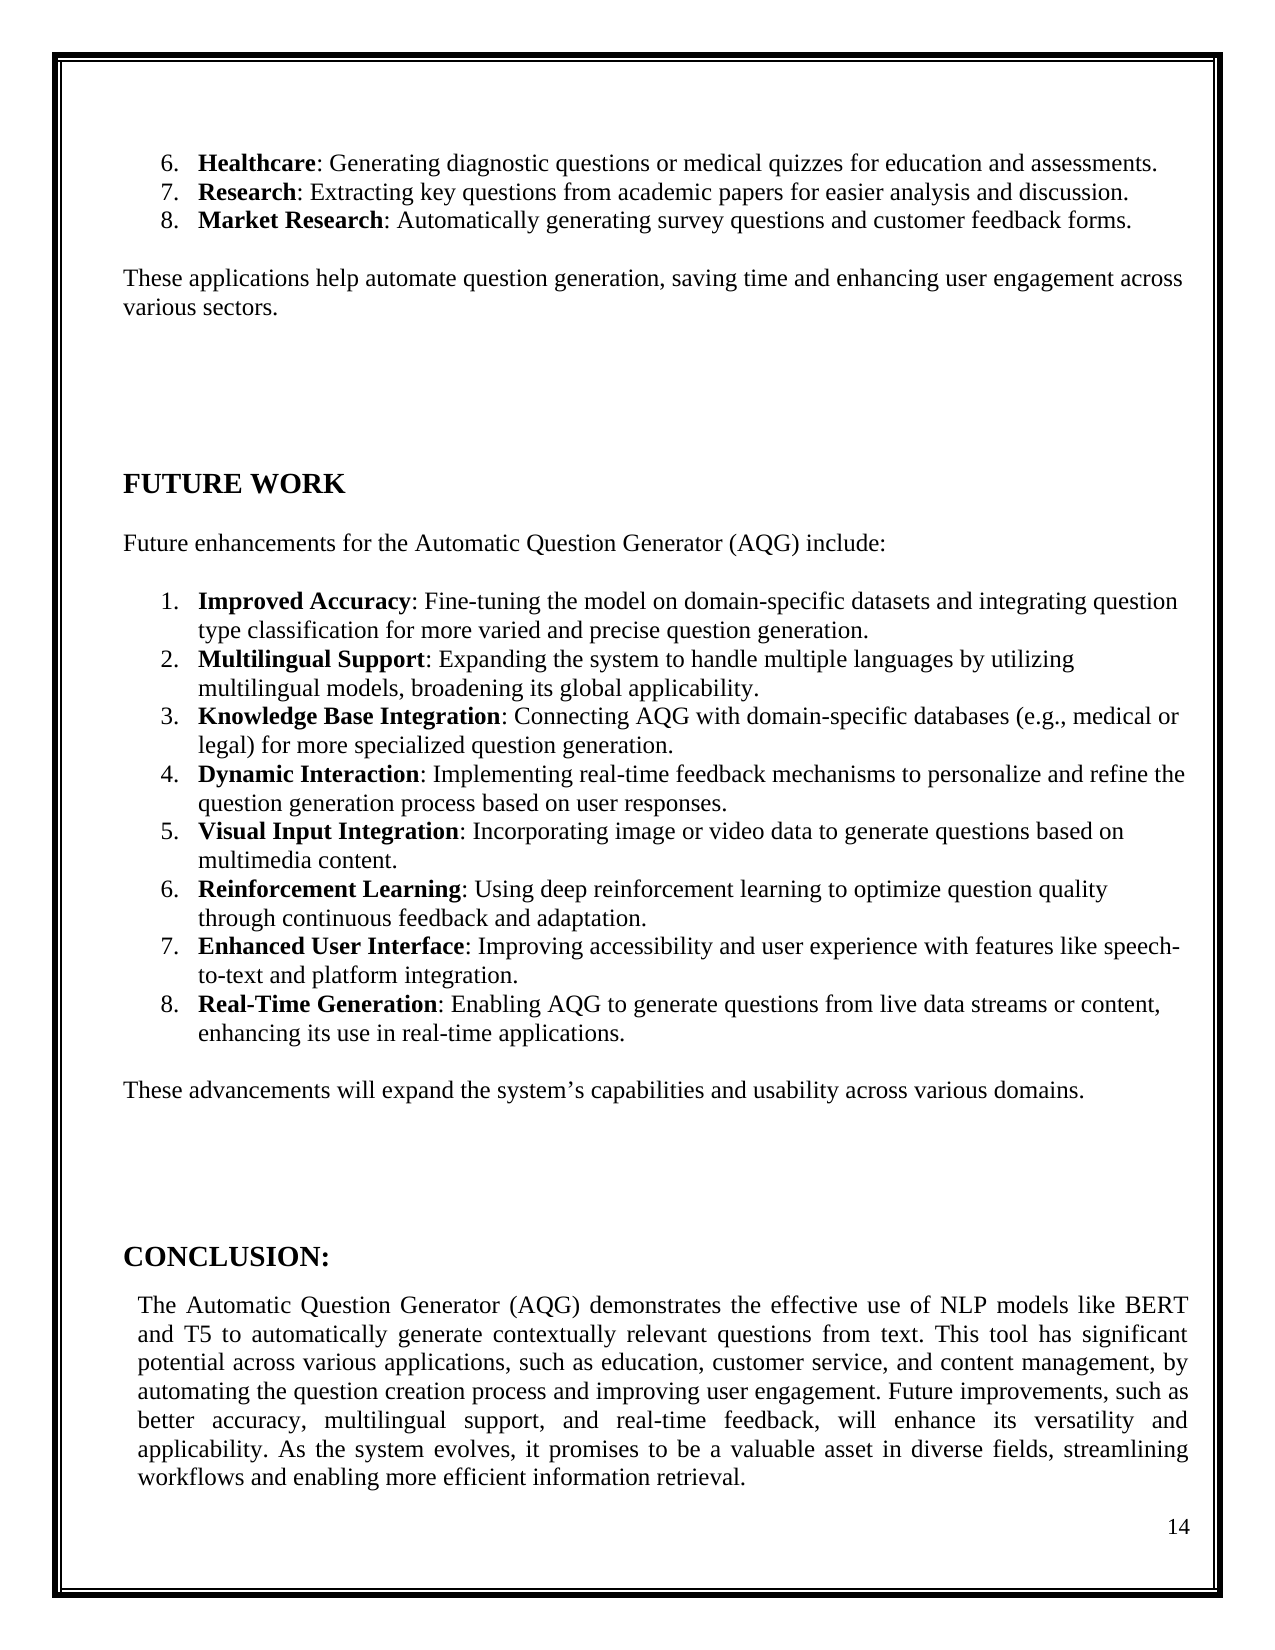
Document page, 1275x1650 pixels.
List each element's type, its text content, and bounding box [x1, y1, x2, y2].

list Dynamic Interaction: Implementing real-time feedback mechanisms to personalize and refine the question generation process based on user responses. [160, 759, 1189, 816]
list Enhanced User Interface: Improving accessibility and user experience with features like speech-to-text and platform integration. [160, 931, 1189, 989]
subtitle CONCLUSION: [123, 1239, 1189, 1273]
list Knowledge Base Integration: Connecting AQG with domain-specific databases (e.g., medical or legal) for more specialized question generation. [160, 701, 1189, 759]
text These advancements will expand the system’s capabilities and usability across various domains. [123, 1076, 1189, 1104]
subtitle The Automatic Question Generator (AQG) demonstrates the effective use of NLP models like BERT and T5 to automatically generate contextually relevant questions from text. This tool has significant potential across various applications, such as education, customer service, and content management, by automating the question creation process and improving user engagement. Future improvements, such as better accuracy, multilingual support, and real-time feedback, will enhance its versatility and applicability. As the system evolves, it promises to be a valuable asset in diverse fields, streamlining workflows and enabling more efficient information retrieval. [137, 1290, 1189, 1491]
list Visual Input Integration: Incorporating image or video data to generate questions based on multimedia content. [160, 816, 1189, 874]
text These applications help automate question generation, saving time and enhancing user engagement across various sectors. [123, 263, 1189, 321]
list Real-Time Generation: Enabling AQG to generate questions from live data streams or content, enhancing its use in real-time applications. [160, 989, 1189, 1046]
list Market Research: Automatically generating survey questions and customer feedback forms. [160, 205, 1189, 234]
list Reinforcement Learning: Using deep reinforcement learning to optimize question quality through continuous feedback and adaptation. [160, 874, 1189, 931]
list Research: Extracting key questions from academic papers for easier analysis and discussion. [160, 177, 1189, 205]
list Improved Accuracy: Fine-tuning the model on domain-specific datasets and integrating question type classification for more varied and precise question generation. [160, 586, 1189, 644]
list Healthcare: Generating diagnostic questions or medical quizzes for education and assessments. [160, 148, 1189, 177]
list Multilingual Support: Expanding the system to handle multiple languages by utilizing multilingual models, broadening its global applicability. [160, 644, 1189, 701]
text Future enhancements for the Automatic Question Generator (AQG) include: [123, 528, 1189, 557]
subtitle FUTURE WORK [123, 466, 1189, 499]
